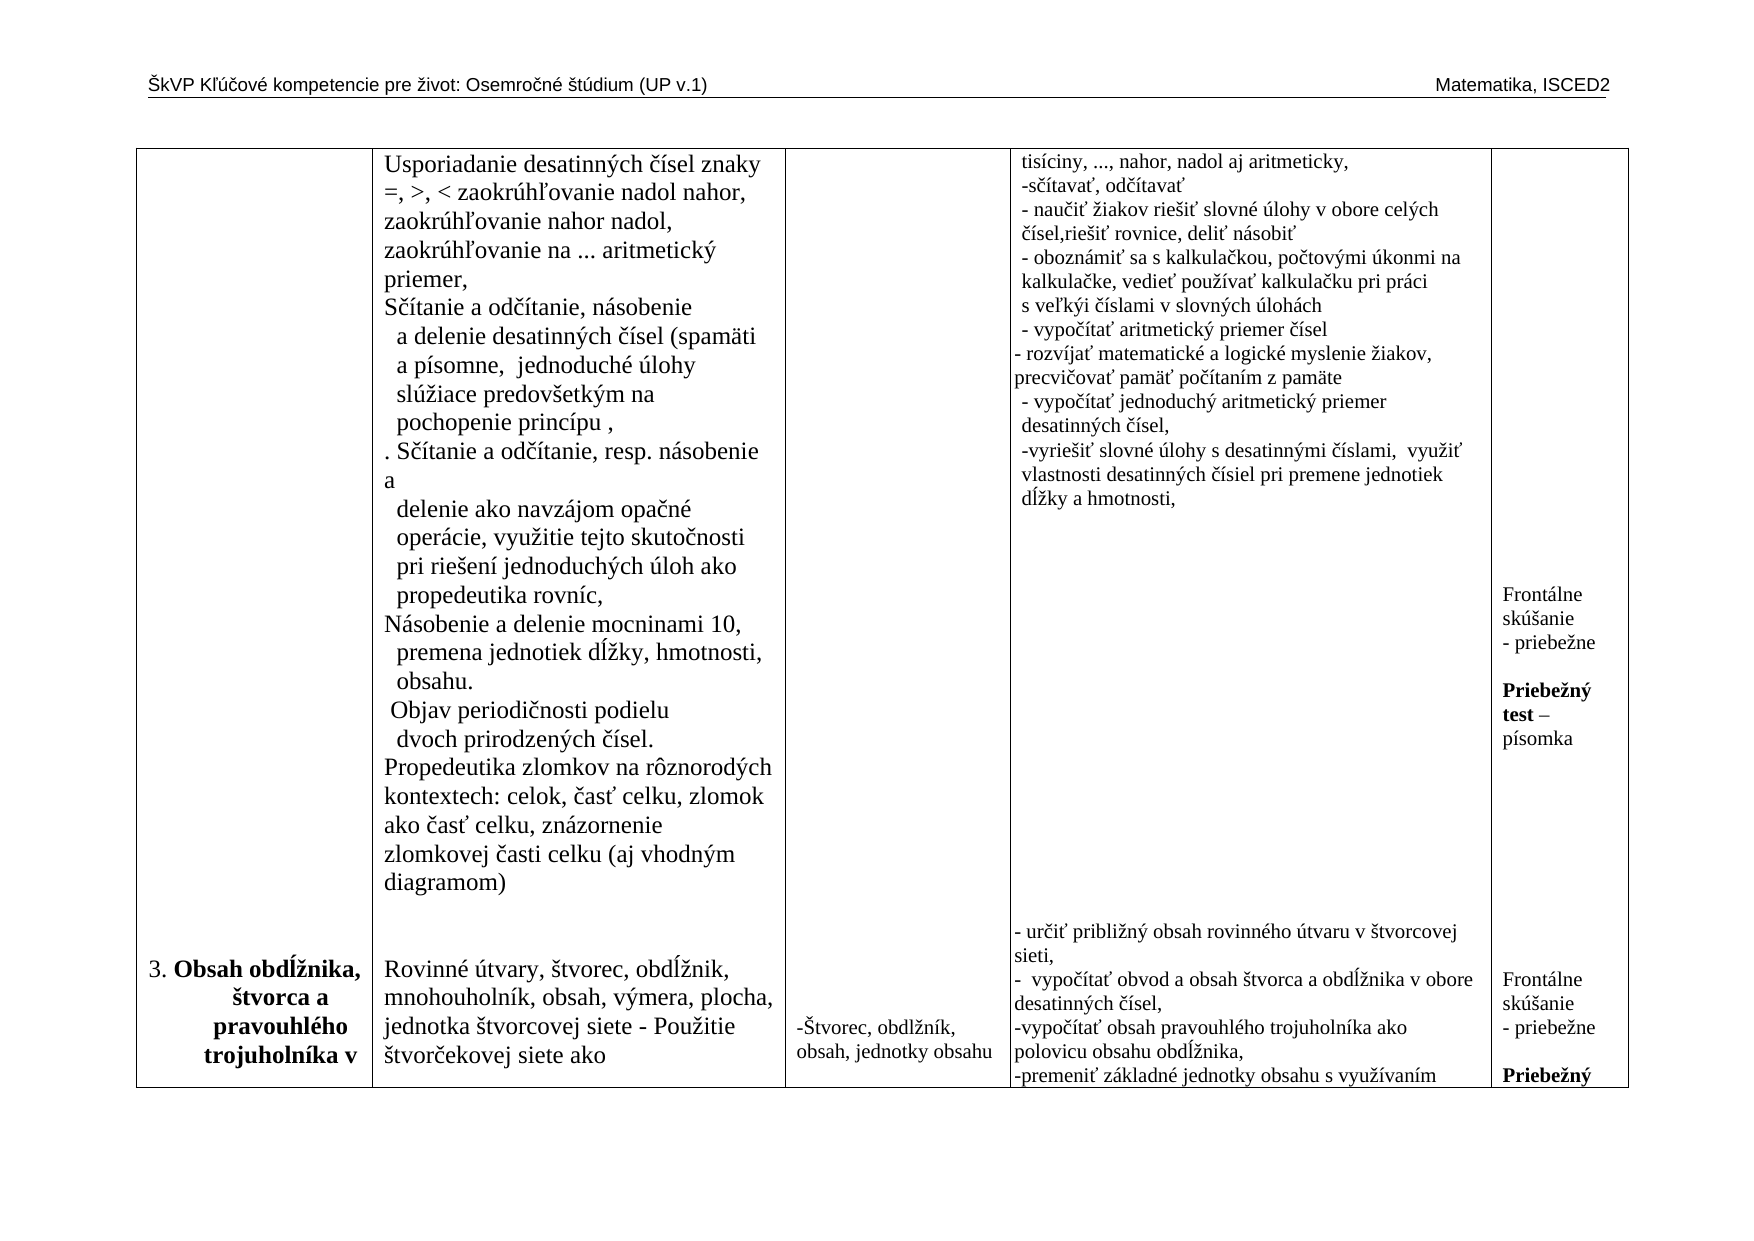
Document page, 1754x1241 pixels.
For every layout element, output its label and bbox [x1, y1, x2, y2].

table_cell [137, 149, 372, 1087]
table_cell [1492, 149, 1628, 1087]
table_cell [786, 149, 1010, 1087]
table_cell [373, 149, 785, 1087]
table_cell [1011, 149, 1491, 1087]
